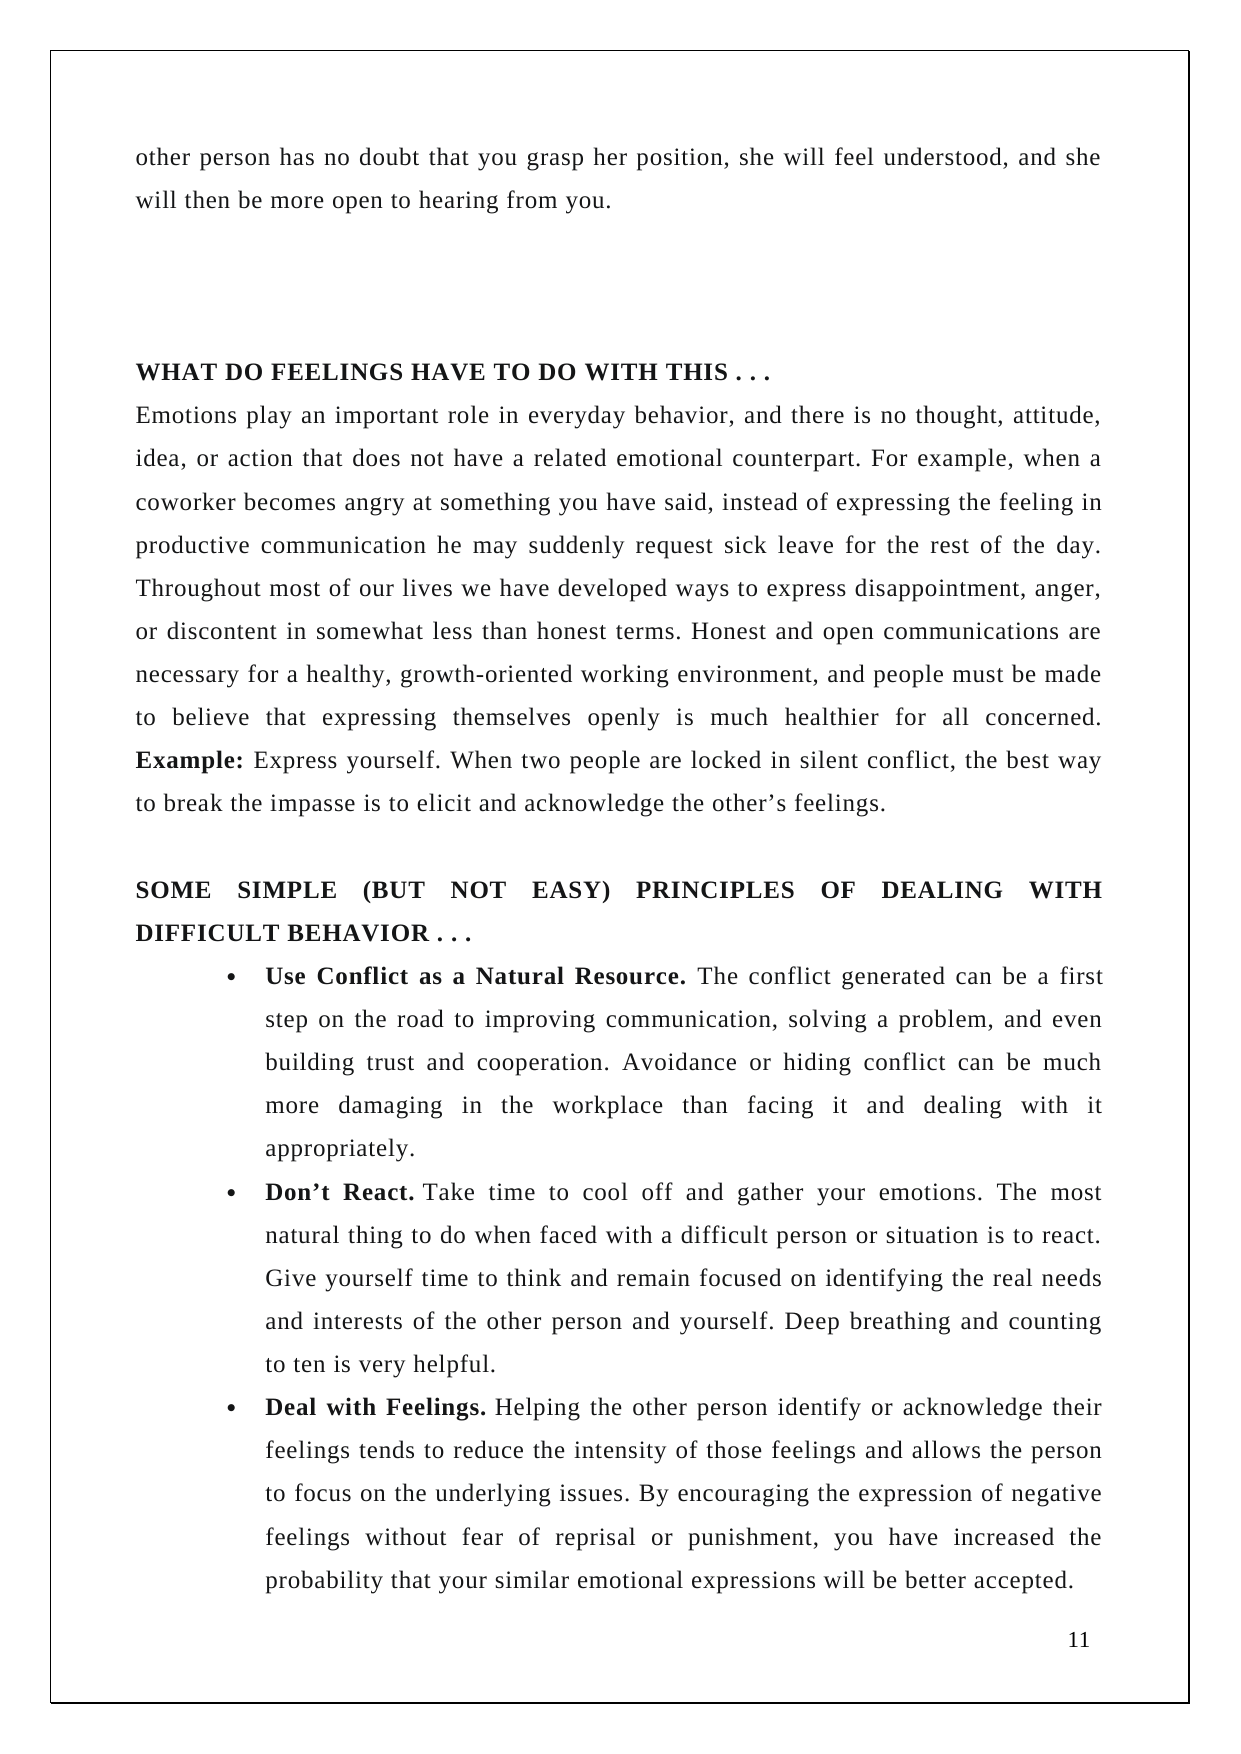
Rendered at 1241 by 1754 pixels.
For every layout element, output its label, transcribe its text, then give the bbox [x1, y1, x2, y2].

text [135, 142, 1104, 213]
list Don’t React. Take time to cool off and gather your emotions. The most natural thing to do when faced with a difficult person or situation is to react. Give yourself time to think and remain focused on identifying the real needs and interests of the other person and yourself. Deep breathing and counting to ten is very helpful. [228, 1177, 1104, 1378]
list Deal with Feelings. Helping the other person identify or acknowledge their feelings tends to reduce the intensity of those feelings and allows the person to focus on the underlying issues. By encouraging the expression of negative feelings without fear of reprisal or punishment, you have increased the probability that your similar emotional expressions will be better accepted. [228, 1392, 1104, 1593]
list Use Conflict as a Natural Resource. The conflict generated can be a first step on the road to improving communication, solving a problem, and even building trust and cooperation. Avoidance or hiding conflict can be much more damaging in the workplace than facing it and dealing with it appropriately. [228, 961, 1104, 1162]
text WHAT DO FEELINGS HAVE TO DO WITH THIS . . . [135, 357, 1104, 386]
text SOME SIMPLE (BUT NOT EASY) PRINCIPLES OF DEALING WITH DIFFICULT BEHAVIOR . . . [135, 875, 1104, 947]
text Emotions play an important role in everyday behavior, and there is no thought, attitude, idea, or action that does not have a related emotional counterpart. For example, when a coworker becomes angry at something you have said, instead of expressing the feeling in productive communication he may suddenly request sick leave for the rest of the day. Throughout most of our lives we have developed ways to express disappointment, anger, or discontent in somewhat less than honest terms. Honest and open communications are necessary for a healthy, growth-oriented working environment, and people must be made to believe that expressing themselves openly is much healthier for all concerned. Example: Express yourself. When two people are locked in silent conflict, the best way to break the impasse is to elicit and acknowledge the other’s feelings. [135, 400, 1104, 817]
